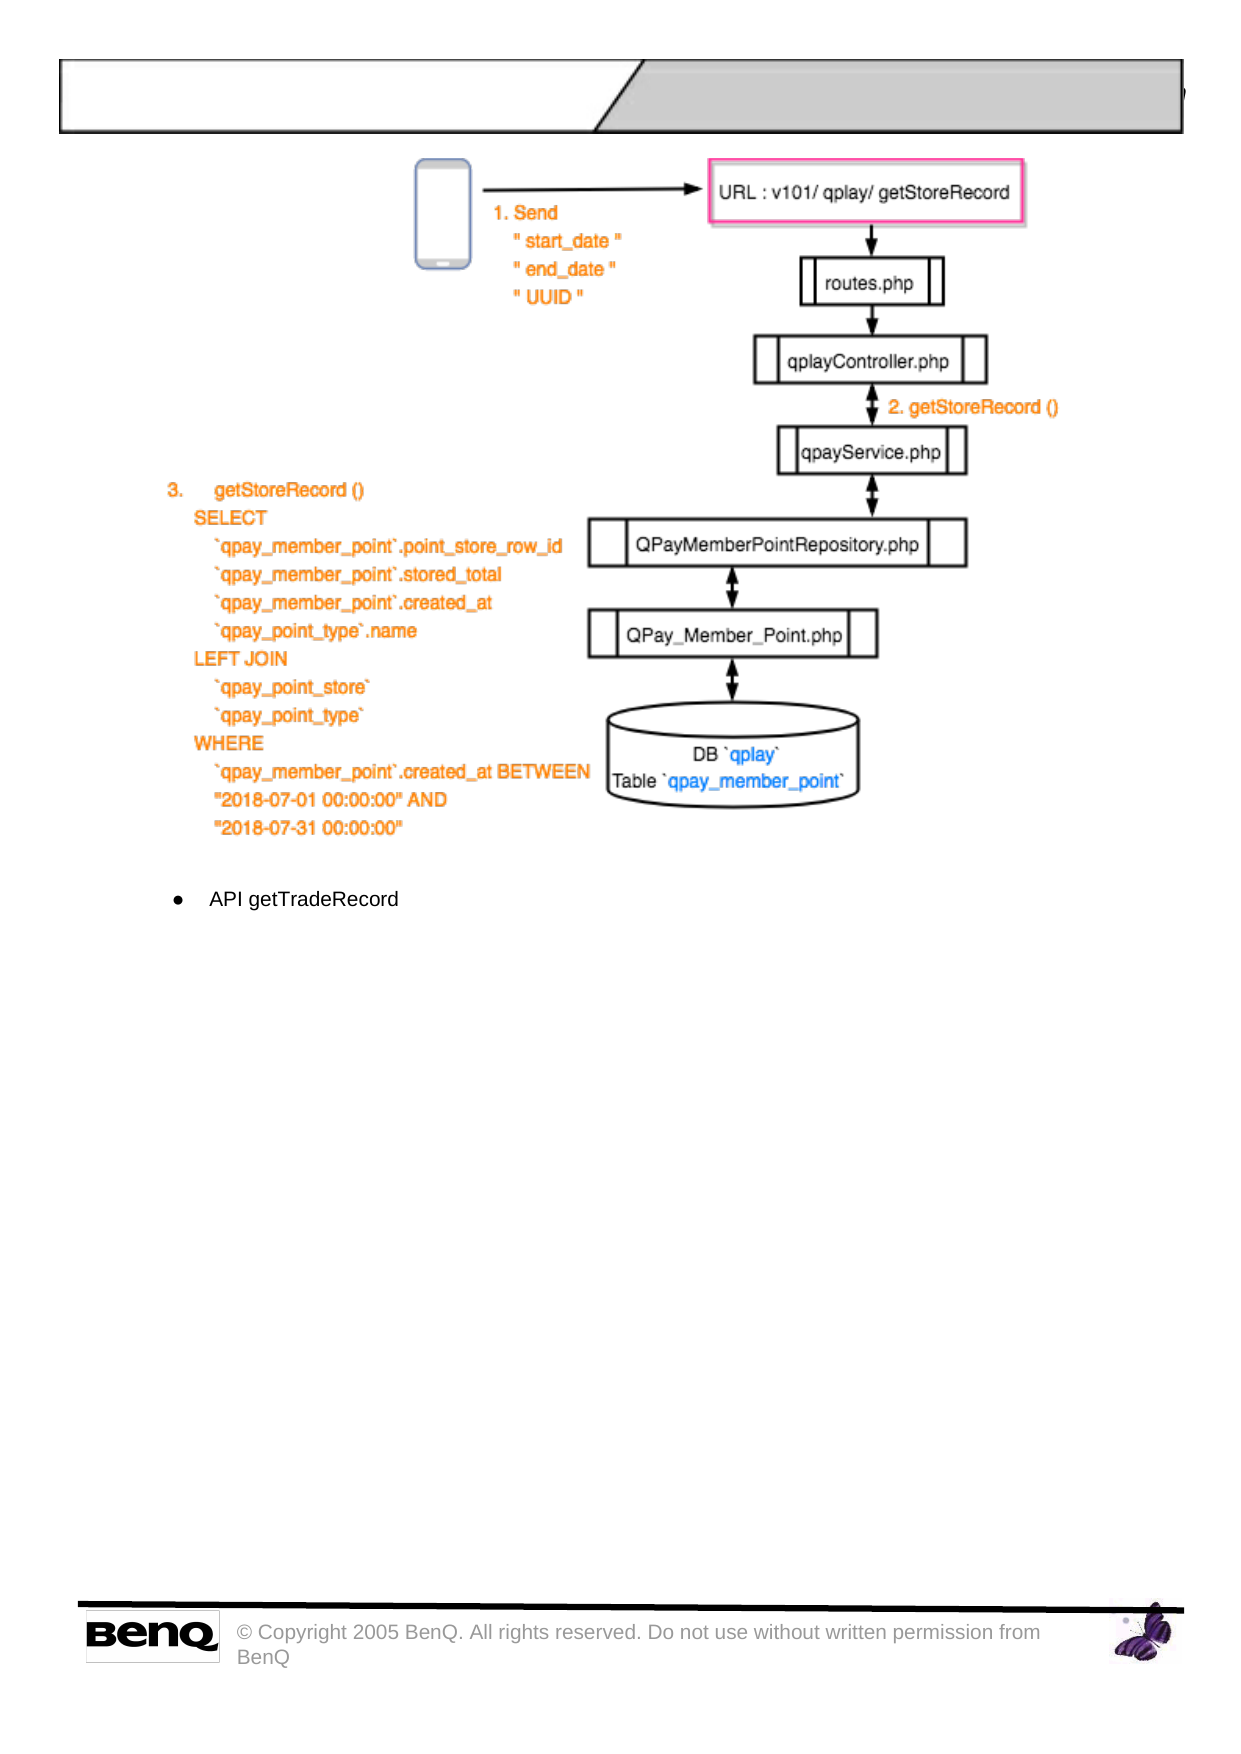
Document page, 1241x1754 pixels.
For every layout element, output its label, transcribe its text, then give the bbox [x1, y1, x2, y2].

picture [1109, 1614, 1183, 1664]
picture [1109, 1598, 1183, 1607]
picture [165, 158, 1075, 863]
picture [77, 1607, 228, 1666]
picture [59, 59, 1184, 134]
list API getTradeRecord [172, 887, 1181, 911]
